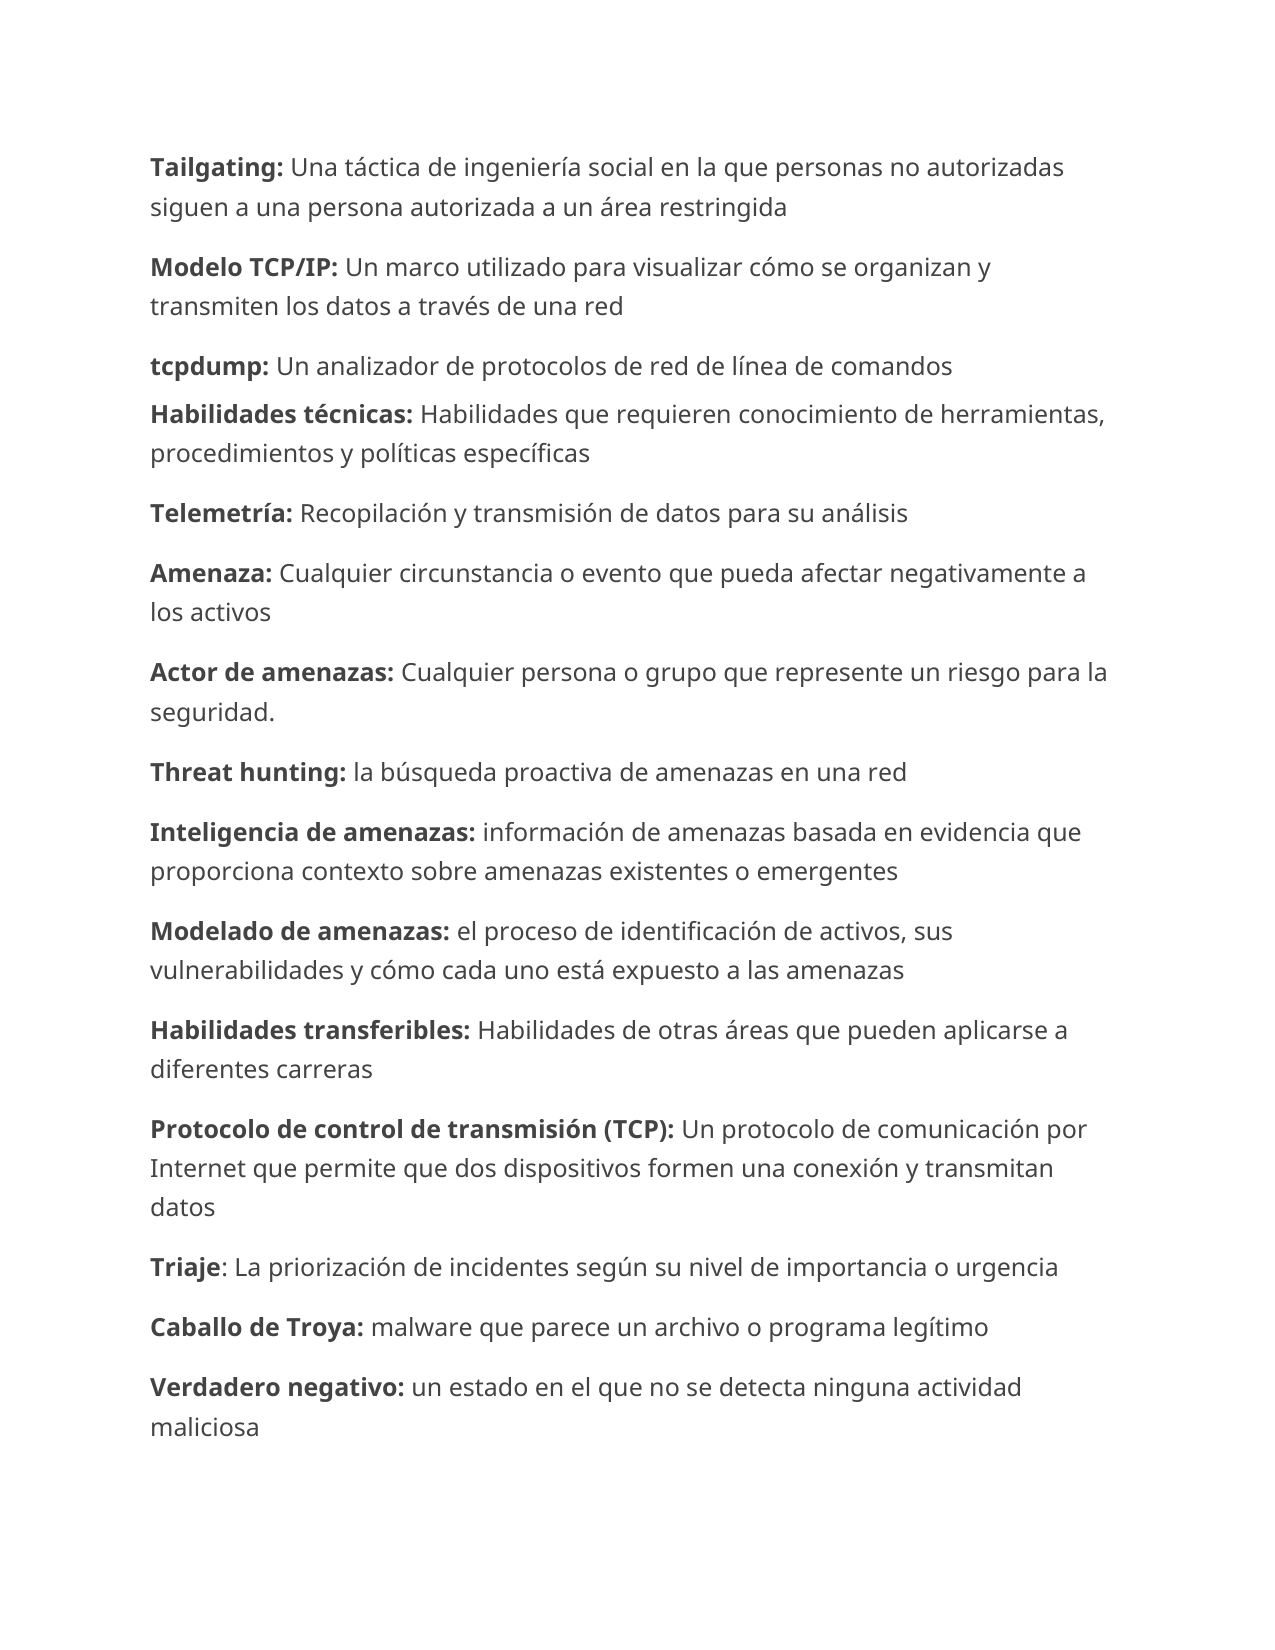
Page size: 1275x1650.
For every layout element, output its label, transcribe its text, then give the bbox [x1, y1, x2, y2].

text Habilidades técnicas: Habilidades que requieren conocimiento de herramientas, procedimientos y políticas específicas [150, 397, 1125, 470]
text Verdadero negativo: un estado en el que no se detecta ninguna actividad maliciosa [150, 1370, 1125, 1443]
text Tailgating: Una táctica de ingeniería social en la que personas no autorizadas siguen a una persona autorizada a un área restringida [150, 150, 1125, 223]
text tcpdump: Un analizador de protocolos de red de línea de comandos [150, 348, 1125, 382]
text Habilidades transferibles: Habilidades de otras áreas que pueden aplicarse a diferentes carreras [150, 1012, 1125, 1086]
text Actor de amenazas: Cualquier persona o grupo que represente un riesgo para la seguridad. [150, 655, 1125, 728]
text Telemetría: Recopilación y transmisión de datos para su análisis [150, 496, 1125, 530]
text Caballo de Troya: malware que parece un archivo o programa legítimo [150, 1310, 1125, 1344]
text Modelo TCP/IP: Un marco utilizado para visualizar cómo se organizan y transmiten los datos a través de una red [150, 249, 1125, 322]
text Triaje: La priorización de incidentes según su nivel de importancia o urgencia [150, 1250, 1125, 1284]
text Modelado de amenazas: el proceso de identificación de activos, sus vulnerabilidades y cómo cada uno está expuesto a las amenazas [150, 913, 1125, 987]
text Protocolo de control de transmisión (TCP): Un protocolo de comunicación por Internet que permite que dos dispositivos formen una conexión y transmitan datos [150, 1112, 1125, 1224]
text Amenaza: Cualquier circunstancia o evento que pueda afectar negativamente a los activos [150, 556, 1125, 629]
text Inteligencia de amenazas: información de amenazas basada en evidencia que proporciona contexto sobre amenazas existentes o emergentes [150, 814, 1125, 887]
text Threat hunting: la búsqueda proactiva de amenazas en una red [150, 754, 1125, 788]
